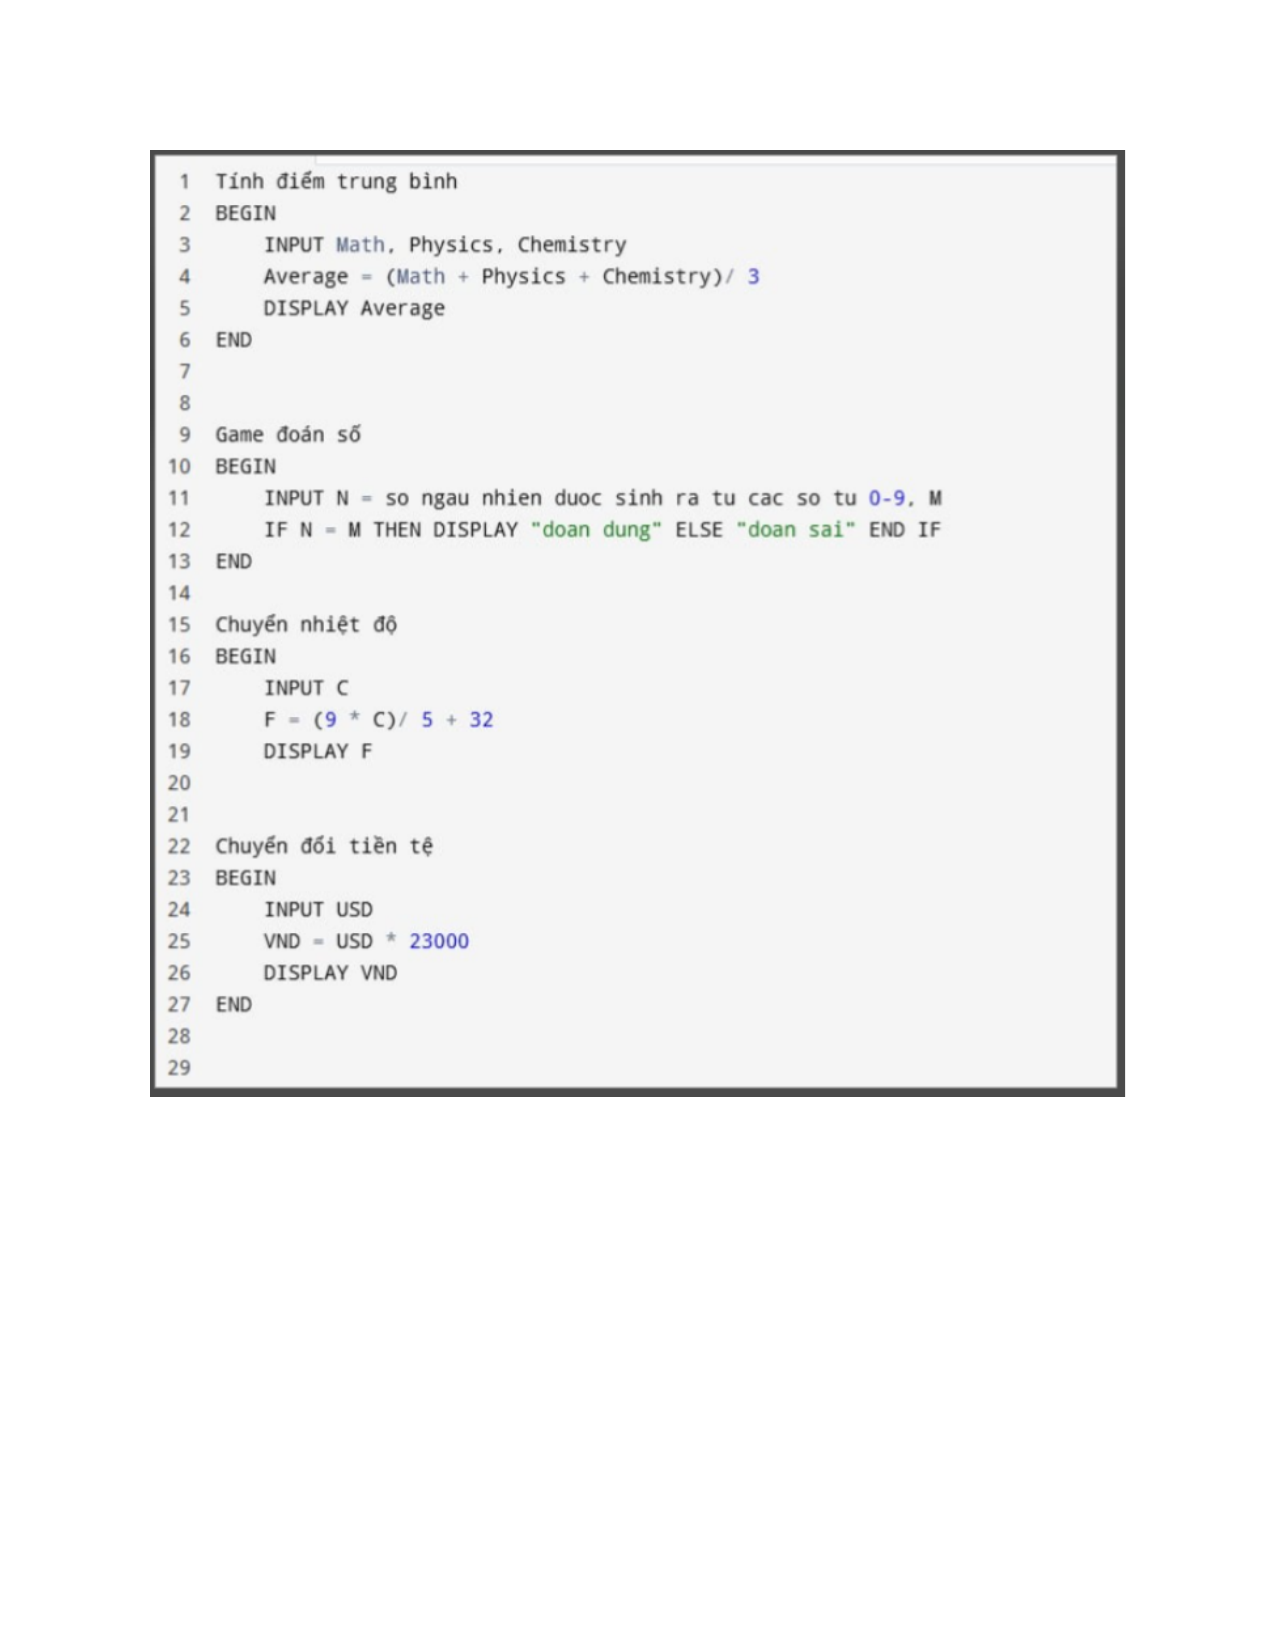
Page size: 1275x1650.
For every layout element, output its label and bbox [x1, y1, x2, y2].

picture [150, 150, 1125, 1097]
